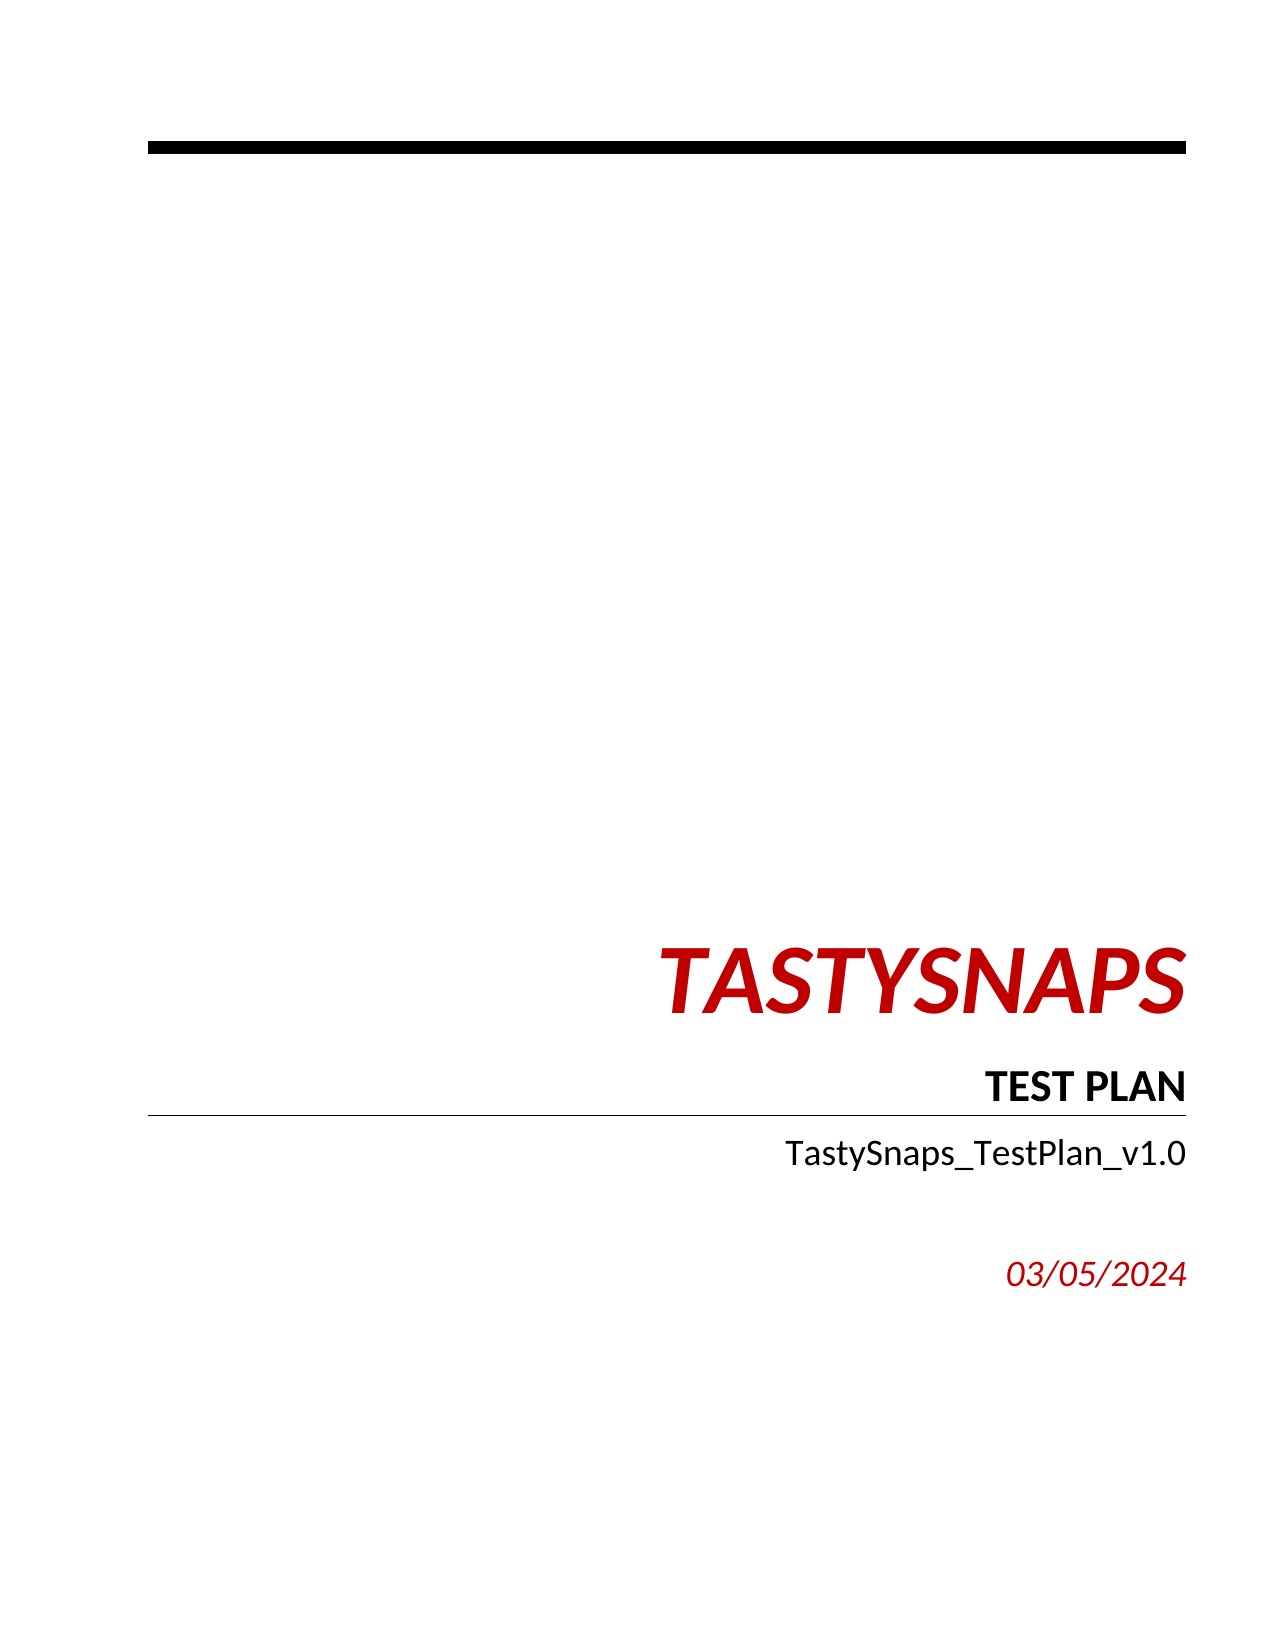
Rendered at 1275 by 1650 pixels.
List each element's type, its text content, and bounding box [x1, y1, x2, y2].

title TastySnaps [148, 916, 1186, 1038]
title Test Plan [148, 1057, 1186, 1115]
text TastySnaps_TestPlan_v1.0 [148, 1128, 1186, 1174]
text 03/05/2024 [148, 1250, 1186, 1296]
